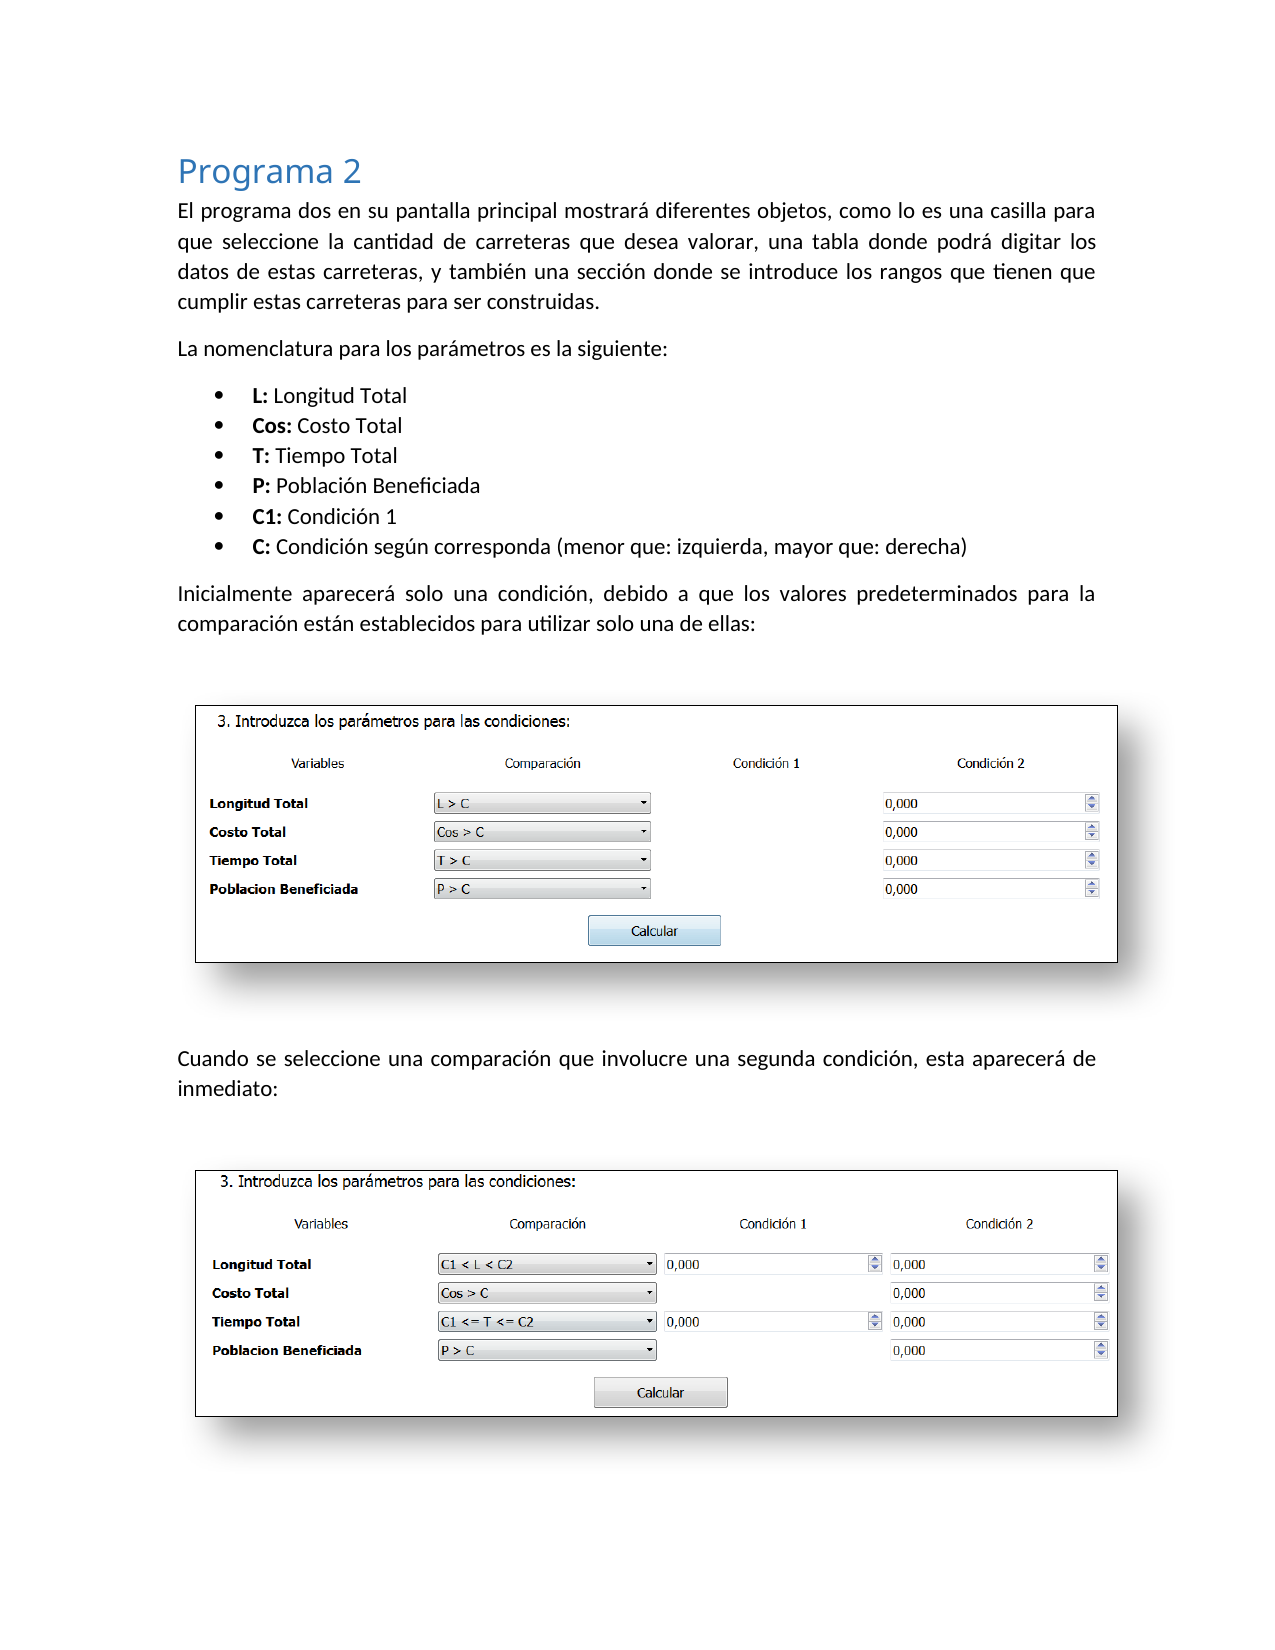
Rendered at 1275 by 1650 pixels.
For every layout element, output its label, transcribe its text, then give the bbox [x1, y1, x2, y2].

list C: Condición según corresponda (menor que: izquierda, mayor que: derecha) [215, 532, 1098, 560]
subtitle Programa 2 [177, 148, 1098, 193]
list T: Tiempo Total [215, 441, 1098, 469]
picture [196, 706, 1117, 962]
list Cos: Costo Total [215, 411, 1098, 439]
text La nomenclatura para los parámetros es la siguiente: [177, 334, 1098, 362]
picture [196, 1171, 1117, 1416]
list L: Longitud Total [215, 381, 1098, 409]
text Cuando se seleccione una comparación que involucre una segunda condición, esta aparecerá de inmediato: [177, 1044, 1098, 1102]
list P: Población Beneficiada [215, 472, 1098, 499]
text Inicialmente aparecerá solo una condición, debido a que los valores predeterminados para la comparación están establecidos para utilizar solo una de ellas: [177, 579, 1098, 637]
list C1: Condición 1 [215, 502, 1098, 530]
text El programa dos en su pantalla principal mostrará diferentes objetos, como lo es una casilla para que seleccione la cantidad de carreteras que desea valorar, una tabla donde podrá digitar los datos de estas carreteras, y también una sección donde se introduce los rangos que tienen que cumplir estas carreteras para ser construidas. [177, 197, 1098, 315]
